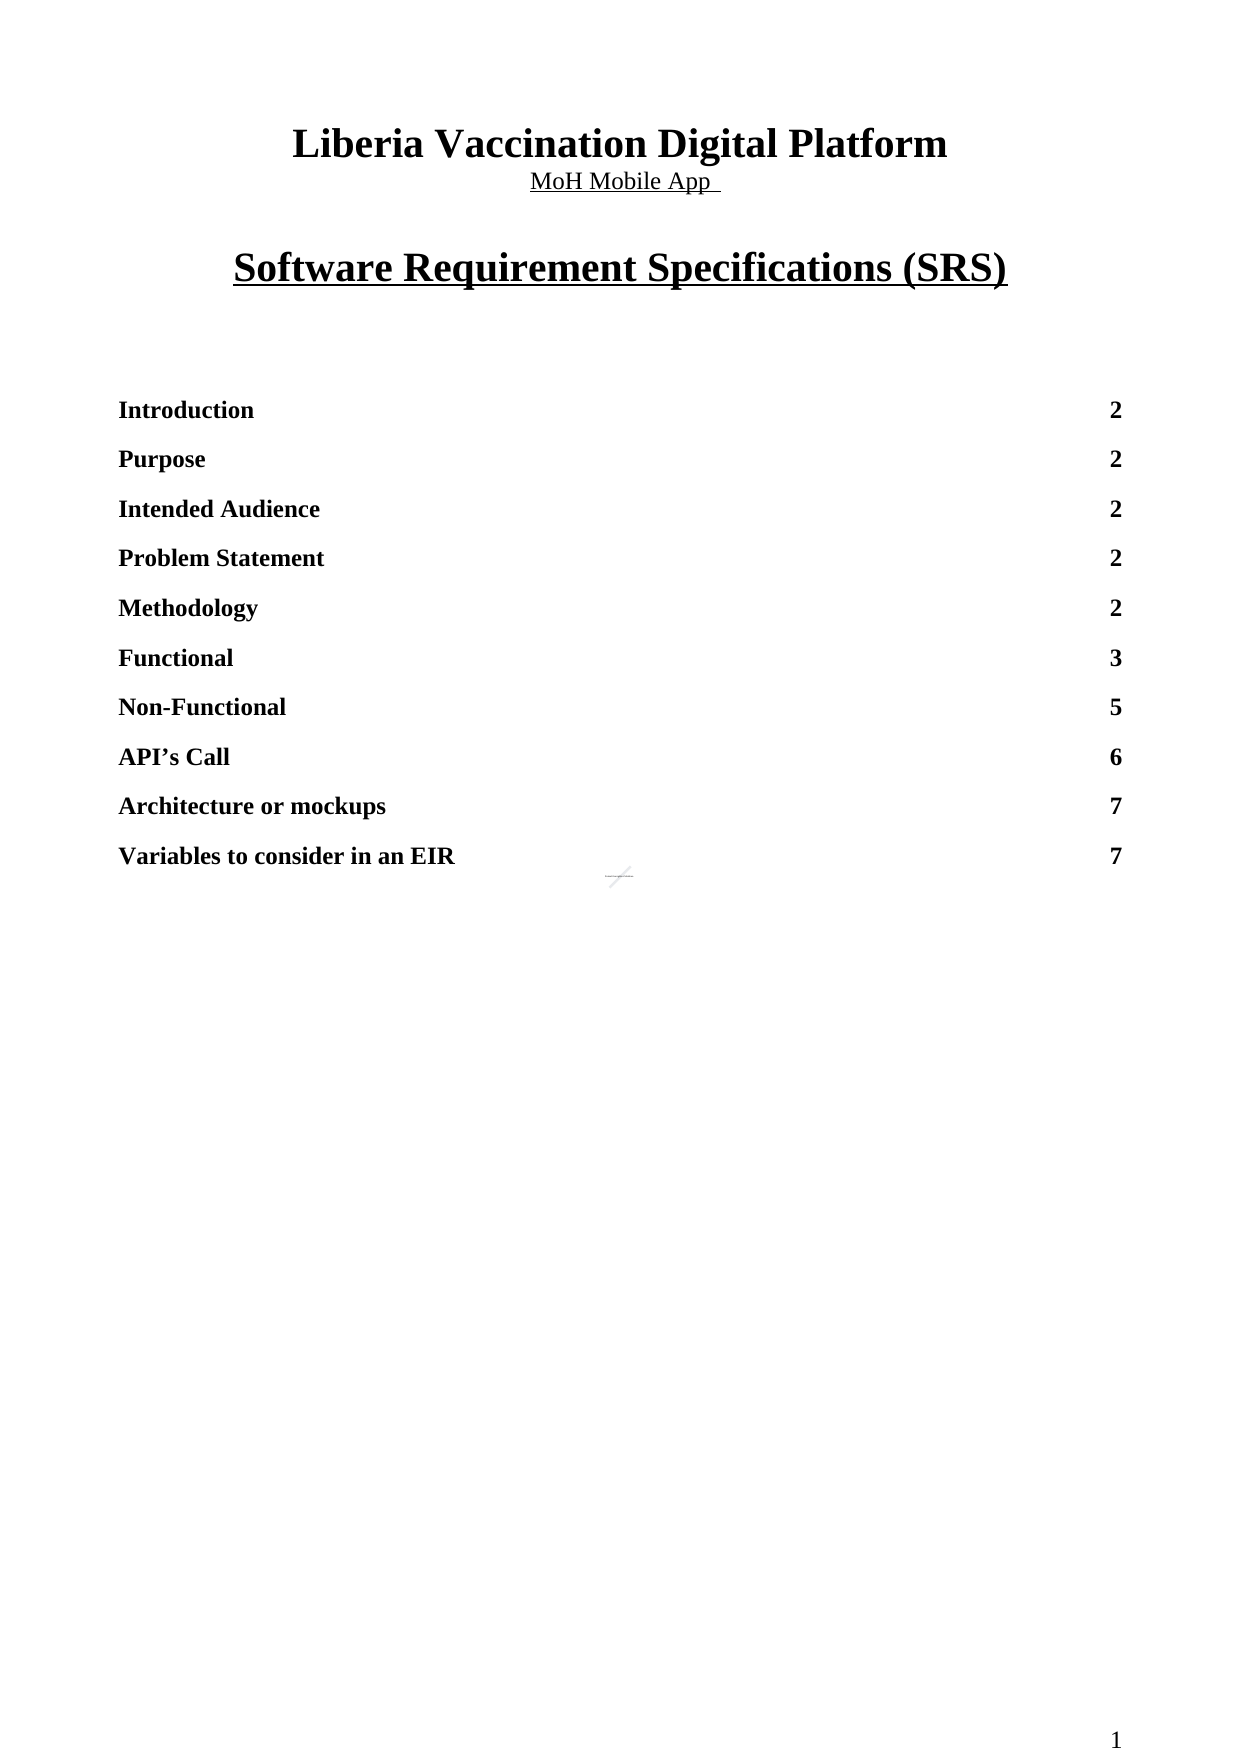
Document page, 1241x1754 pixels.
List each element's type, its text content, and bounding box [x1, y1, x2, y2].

text Liberia Vaccination Digital Platform [118, 118, 1122, 166]
text Software Requirement Specifications (SRS) [118, 243, 1122, 291]
text MoH Mobile App [118, 166, 1122, 195]
